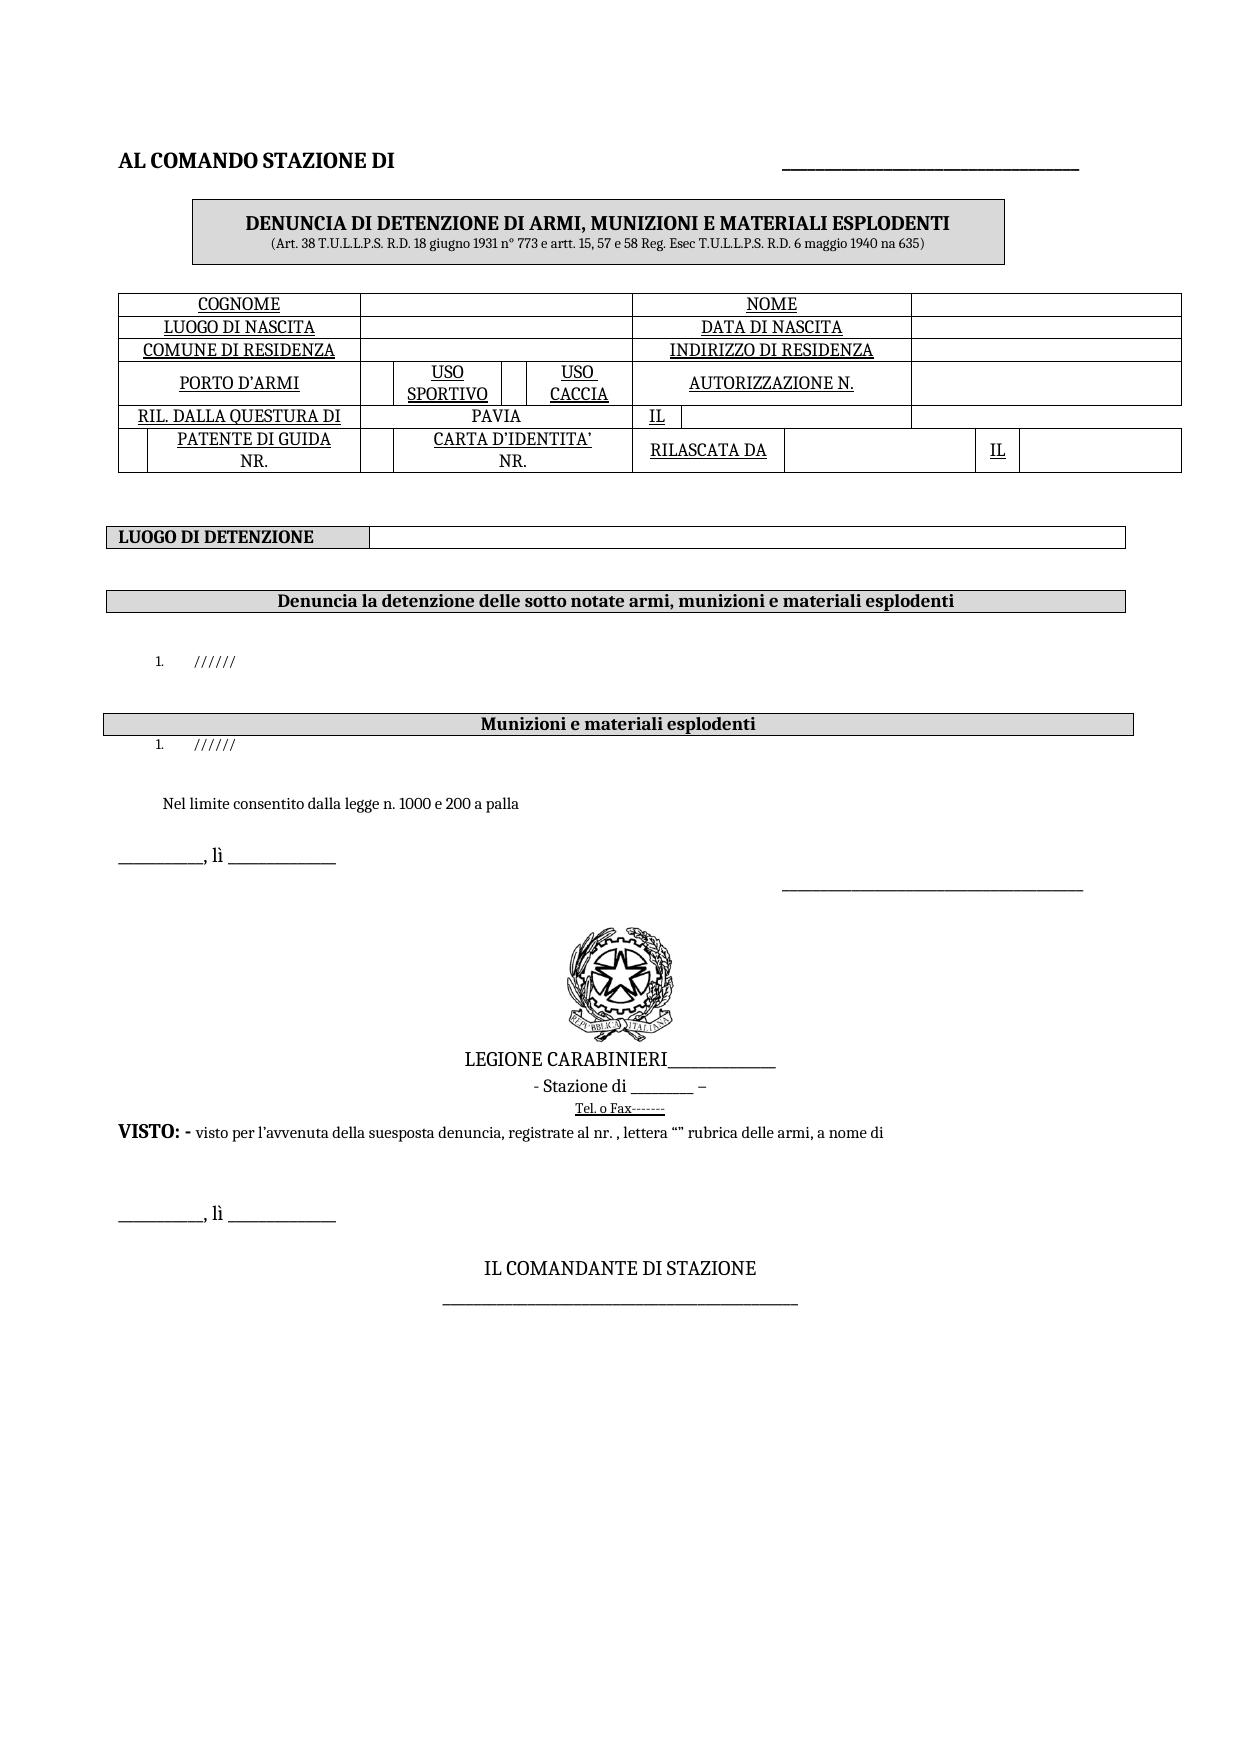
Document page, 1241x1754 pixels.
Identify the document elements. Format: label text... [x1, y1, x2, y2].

table_cell IL [976, 429, 1019, 472]
list Nel limite consentito dalla legge n. 1000 e 200 a palla [162, 794, 1122, 813]
table_cell [502, 362, 526, 405]
table_cell PATENTE DI GUIDA NR. [148, 429, 360, 472]
table_cell LUOGO DI NASCITA [119, 317, 360, 338]
table_header [361, 294, 632, 316]
table_cell CARTA D’IDENTITA’ NR. [394, 429, 632, 472]
table_cell IL [633, 406, 681, 427]
text AL COMANDO STAZIONE DI ___________________________________ [118, 148, 1122, 174]
picture [565, 926, 675, 1044]
table_cell [785, 429, 975, 472]
list IL COMANDANTE DI STAZIONE [118, 1257, 1122, 1281]
table_cell USO SPORTIVO [394, 362, 501, 405]
table_cell DATA DI NASCITA [633, 317, 911, 338]
table_cell [912, 317, 1181, 338]
table_header [370, 527, 1125, 548]
list ___________, lì ______________ [118, 1202, 1122, 1226]
list - Stazione di _________ – [118, 1075, 1122, 1097]
table_cell AUTORIZZAZIONE N. [633, 362, 911, 405]
table_cell [361, 339, 632, 361]
table_cell RIL. DALLA QUESTURA DI [119, 406, 360, 427]
table_header COGNOME [119, 294, 360, 316]
table_cell [912, 406, 1181, 427]
table_header [912, 294, 1181, 316]
list ______________________________________________ [118, 1284, 1122, 1308]
table_header Munizioni e materiali esplodenti [104, 714, 1133, 735]
table_cell PORTO D’ARMI [119, 362, 360, 405]
table_cell [361, 317, 632, 338]
table_cell [361, 362, 393, 405]
list ////// [156, 736, 1122, 753]
list ////// [156, 653, 1122, 670]
table_header NOME [633, 294, 911, 316]
list Tel. o Fax------- [118, 1100, 1122, 1117]
table_cell [912, 339, 1181, 361]
table_cell [361, 429, 393, 472]
table_header DENUNCIA DI DETENZIONE DI ARMI, MUNIZIONI E MATERIALI ESPLODENTI (Art. 38 T.U.L.L.P.S. R.D. 18 giugno 1931 n° 773 e artt. 15, 57 e 58 Reg. Esec T.U.L.L.P.S. R.D. 6 maggio 1940 na 635) [193, 200, 1004, 264]
table_cell COMUNE DI RESIDENZA [119, 339, 360, 361]
list LEGIONE CARABINIERI______________ [118, 1048, 1122, 1072]
list _______________________________________ [118, 871, 1122, 895]
table_cell [119, 429, 147, 472]
table_cell [912, 362, 1181, 405]
table_cell USO CACCIA [527, 362, 632, 405]
table_cell [682, 406, 911, 427]
table_header LUOGO DI DETENZIONE [107, 527, 369, 548]
list ___________, lì ______________ [118, 843, 1122, 867]
list VISTO: - visto per l’avvenuta della suesposta denuncia, registrate al nr. , lettera “” rubrica delle armi, a nome di [118, 1119, 1122, 1143]
table_cell [1020, 429, 1181, 472]
table_cell PAVIA [361, 406, 632, 427]
table_cell INDIRIZZO DI RESIDENZA [633, 339, 911, 361]
table_cell RILASCATA DA [633, 429, 784, 472]
table_header Denuncia la detenzione delle sotto notate armi, munizioni e materiali esplodenti [107, 591, 1125, 612]
